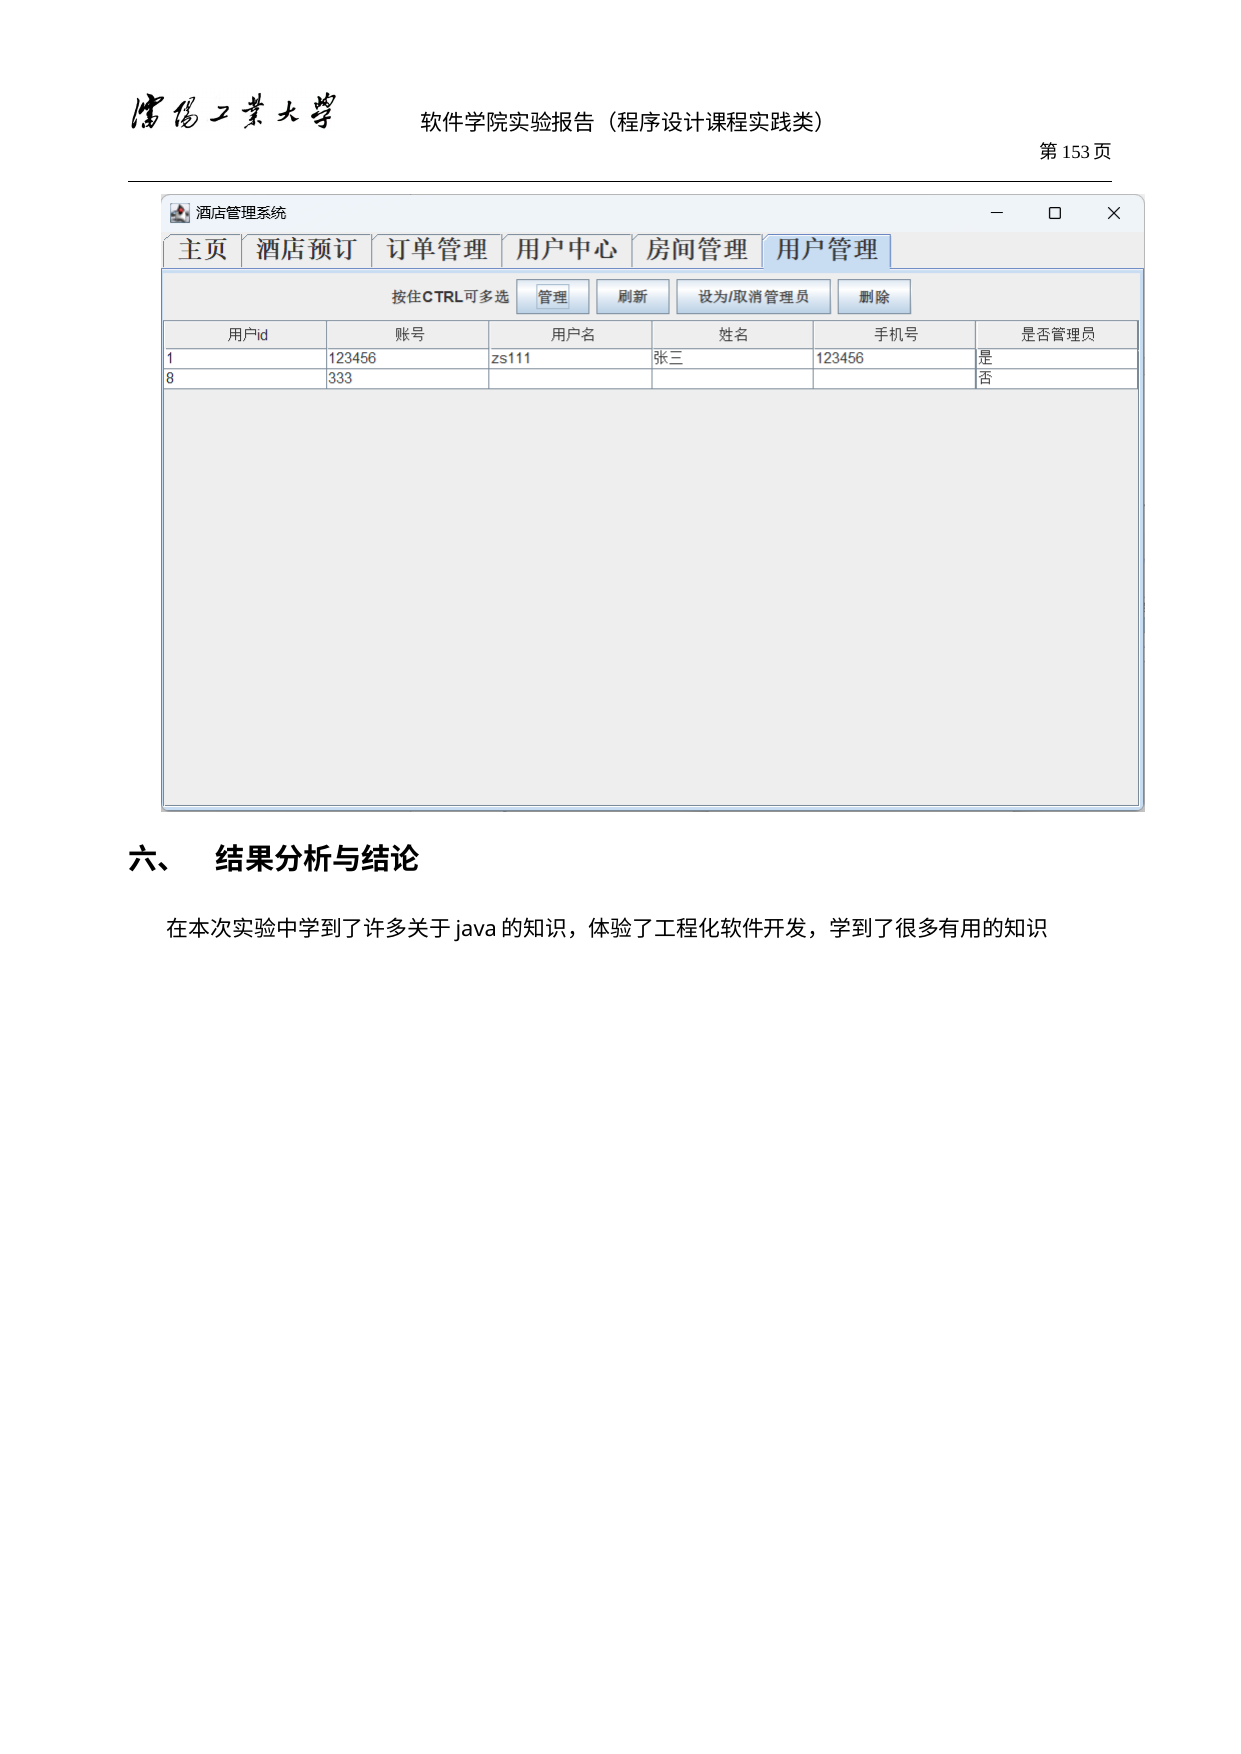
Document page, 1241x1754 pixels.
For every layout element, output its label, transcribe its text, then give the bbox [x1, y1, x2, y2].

list 结果分析与结论 [128, 824, 1112, 889]
picture [128, 88, 339, 131]
picture [161, 194, 1145, 812]
text 在本次实验中学到了许多关于java的知识，体验了工程化软件开发，学到了很多有用的知识 [128, 911, 1112, 943]
